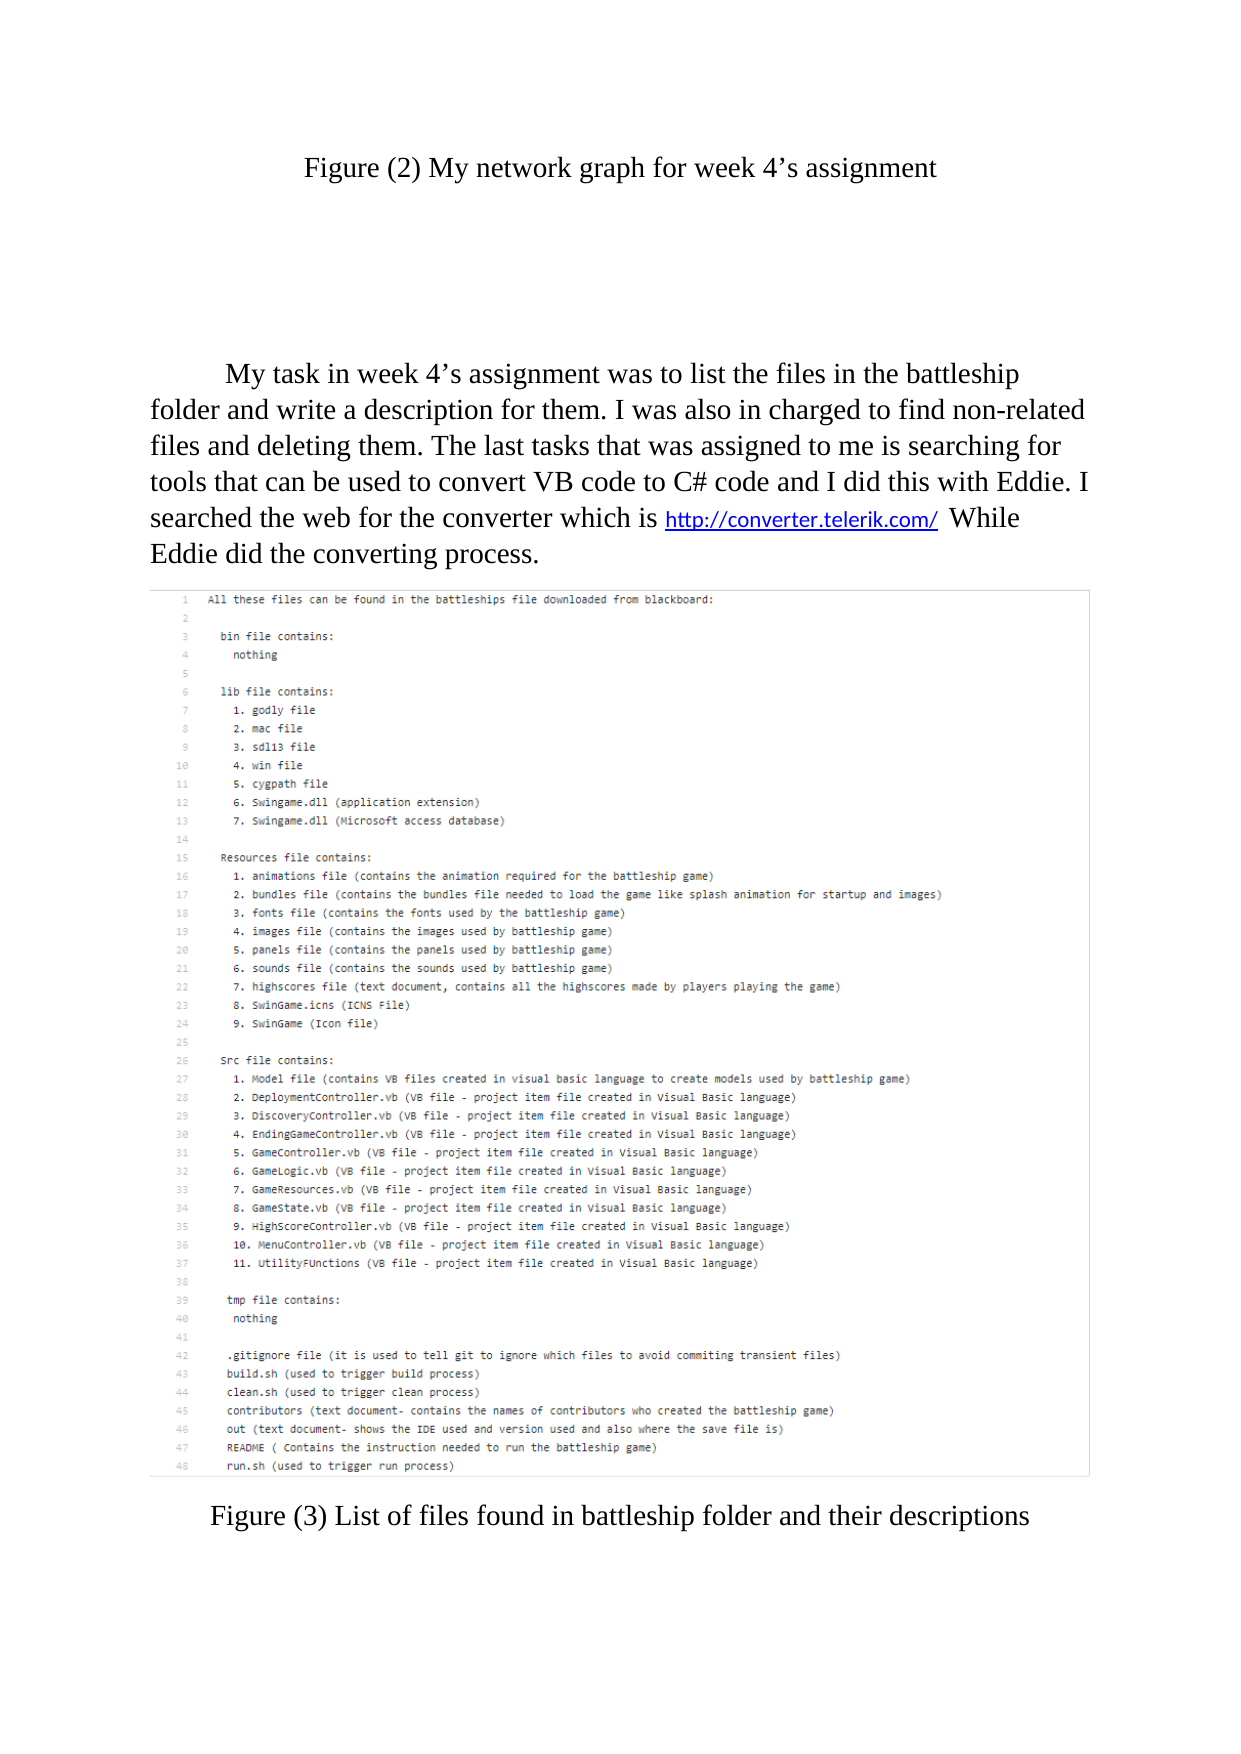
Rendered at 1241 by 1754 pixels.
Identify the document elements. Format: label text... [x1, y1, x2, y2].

text Figure (2) My network graph for week 4’s assignment [150, 150, 1090, 183]
picture [150, 589, 1091, 1480]
text My task in week 4’s assignment was to list the files in the battleship folder and write a description for them. I was also in charged to find non-related files and deleting them. The last tasks that was assigned to me is searching for tools that can be used to convert VB code to C# code and I did this with Eddie. I searched the web for the converter which is http://converter.telerik.com/ While Eddie did the converting process. [150, 356, 1090, 570]
text Figure (3) List of files found in battleship folder and their descriptions [150, 1498, 1090, 1532]
